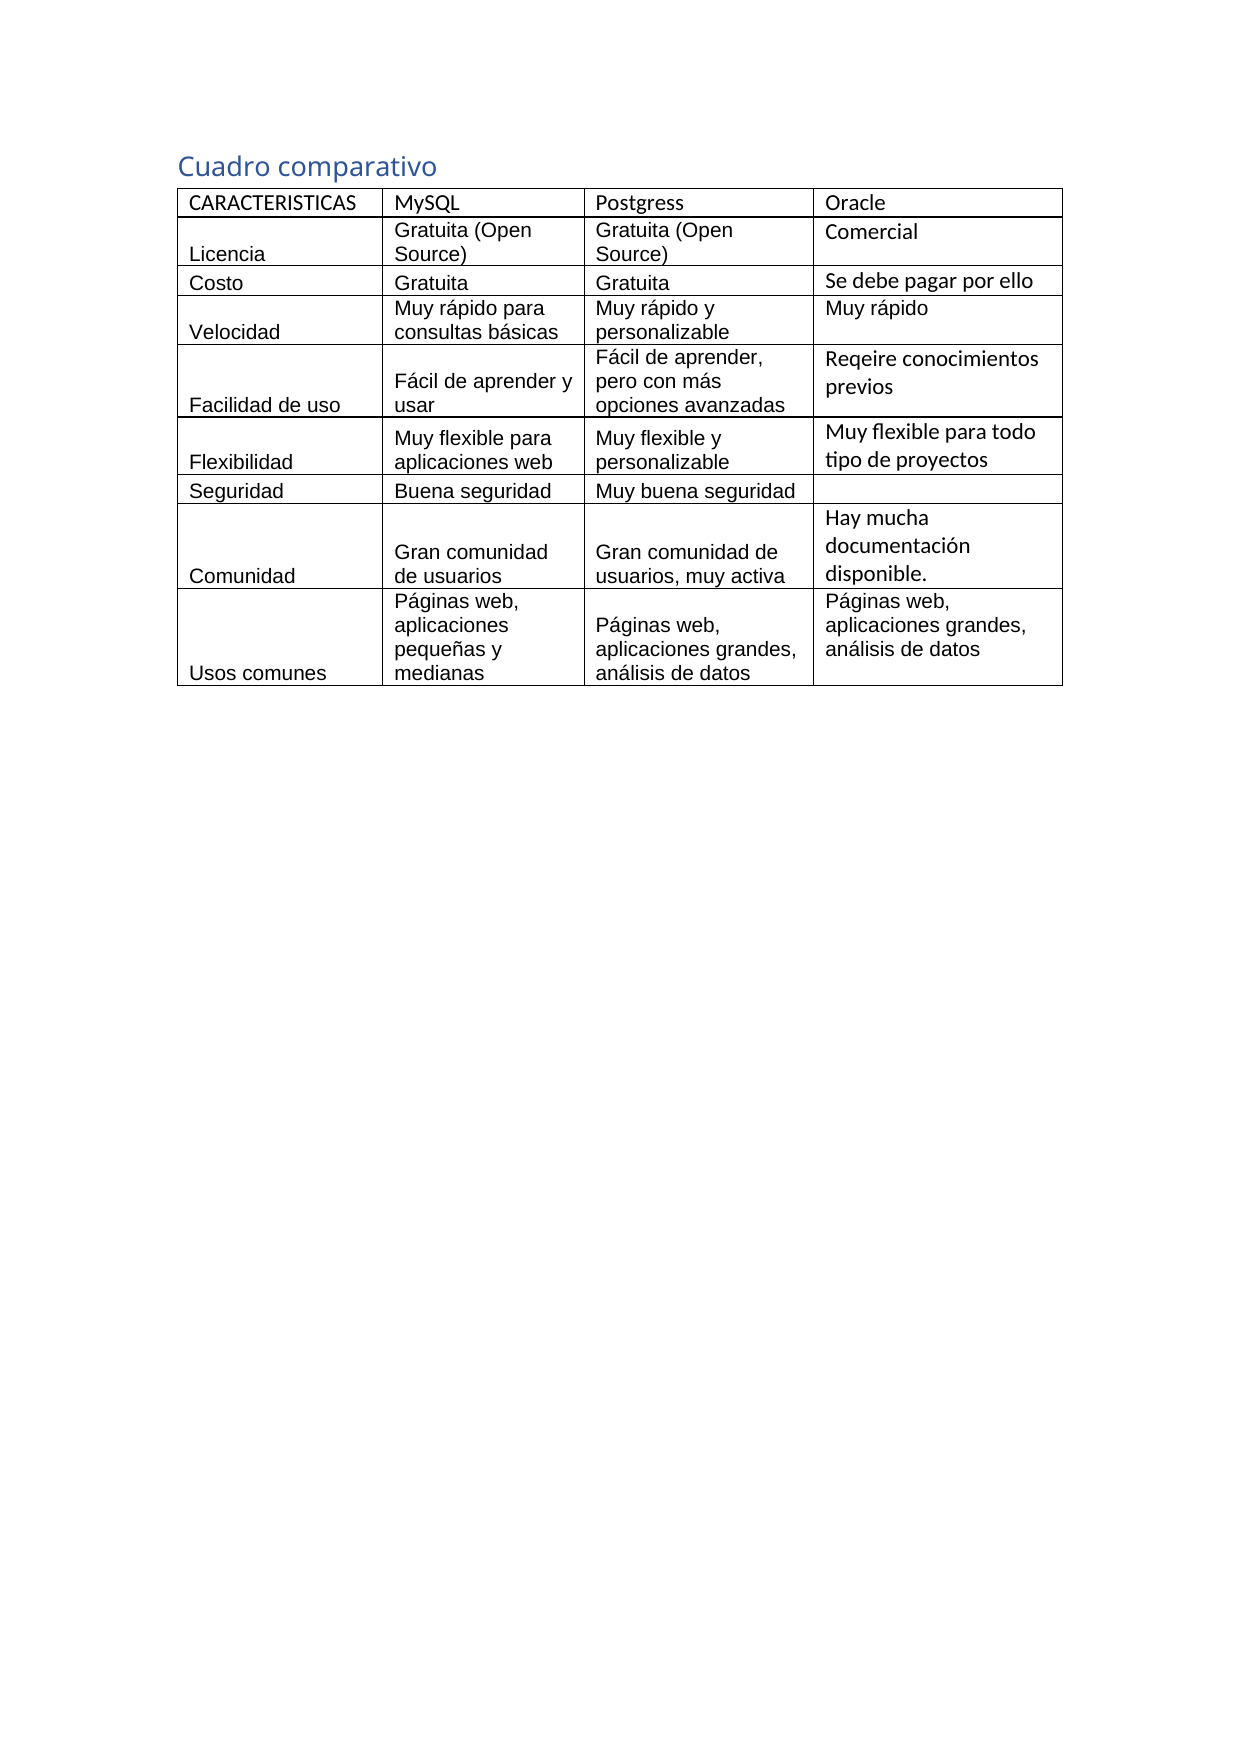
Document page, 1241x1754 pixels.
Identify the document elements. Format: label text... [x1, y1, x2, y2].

subtitle Cuadro comparativo [177, 148, 1063, 184]
table_cell Páginas web, aplicaciones grandes, análisis de datos [585, 589, 813, 684]
table_cell Fácil de aprender, pero con más opciones avanzadas [585, 345, 813, 416]
table_cell Velocidad [178, 296, 382, 343]
table_header Postgress [585, 189, 813, 216]
table_cell Gratuita (Open Source) [585, 218, 813, 265]
table_header Oracle [814, 189, 1062, 216]
table_cell Facilidad de uso [178, 345, 382, 416]
table_cell Páginas web, aplicaciones grandes, análisis de datos [814, 589, 1062, 684]
table_cell Muy rápido [814, 296, 1062, 343]
table_cell Licencia [178, 218, 382, 265]
table_cell Gran comunidad de usuarios, muy activa [585, 504, 813, 588]
table_cell Muy rápido para consultas básicas [383, 296, 584, 343]
table_cell Se debe pagar por ello [814, 266, 1062, 294]
table_header MySQL [383, 189, 584, 216]
table_cell Muy flexible para todo tipo de proyectos [814, 418, 1062, 473]
table_cell Comercial [814, 218, 1062, 265]
table_cell Usos comunes [178, 589, 382, 684]
table_cell Seguridad [178, 475, 382, 502]
table_cell Gratuita [383, 266, 584, 294]
table_cell Muy flexible para aplicaciones web [383, 418, 584, 473]
table_cell Gratuita (Open Source) [383, 218, 584, 265]
table_cell Comunidad [178, 504, 382, 588]
table_cell Gratuita [585, 266, 813, 294]
table_cell Flexibilidad [178, 418, 382, 473]
table_cell Reqeire conocimientos previos [814, 345, 1062, 416]
table_header CARACTERISTICAS [178, 189, 382, 216]
table_cell Buena seguridad [383, 475, 584, 502]
table_cell Muy flexible y personalizable [585, 418, 813, 473]
table_cell [814, 475, 1062, 502]
table_cell Muy rápido y personalizable [585, 296, 813, 343]
table_cell Páginas web, aplicaciones pequeñas y medianas [383, 589, 584, 684]
table_cell Costo [178, 266, 382, 294]
table_cell Muy buena seguridad [585, 475, 813, 502]
table_cell Hay mucha documentación disponible. [814, 504, 1062, 588]
table_cell Gran comunidad de usuarios [383, 504, 584, 588]
table_cell Fácil de aprender y usar [383, 345, 584, 416]
